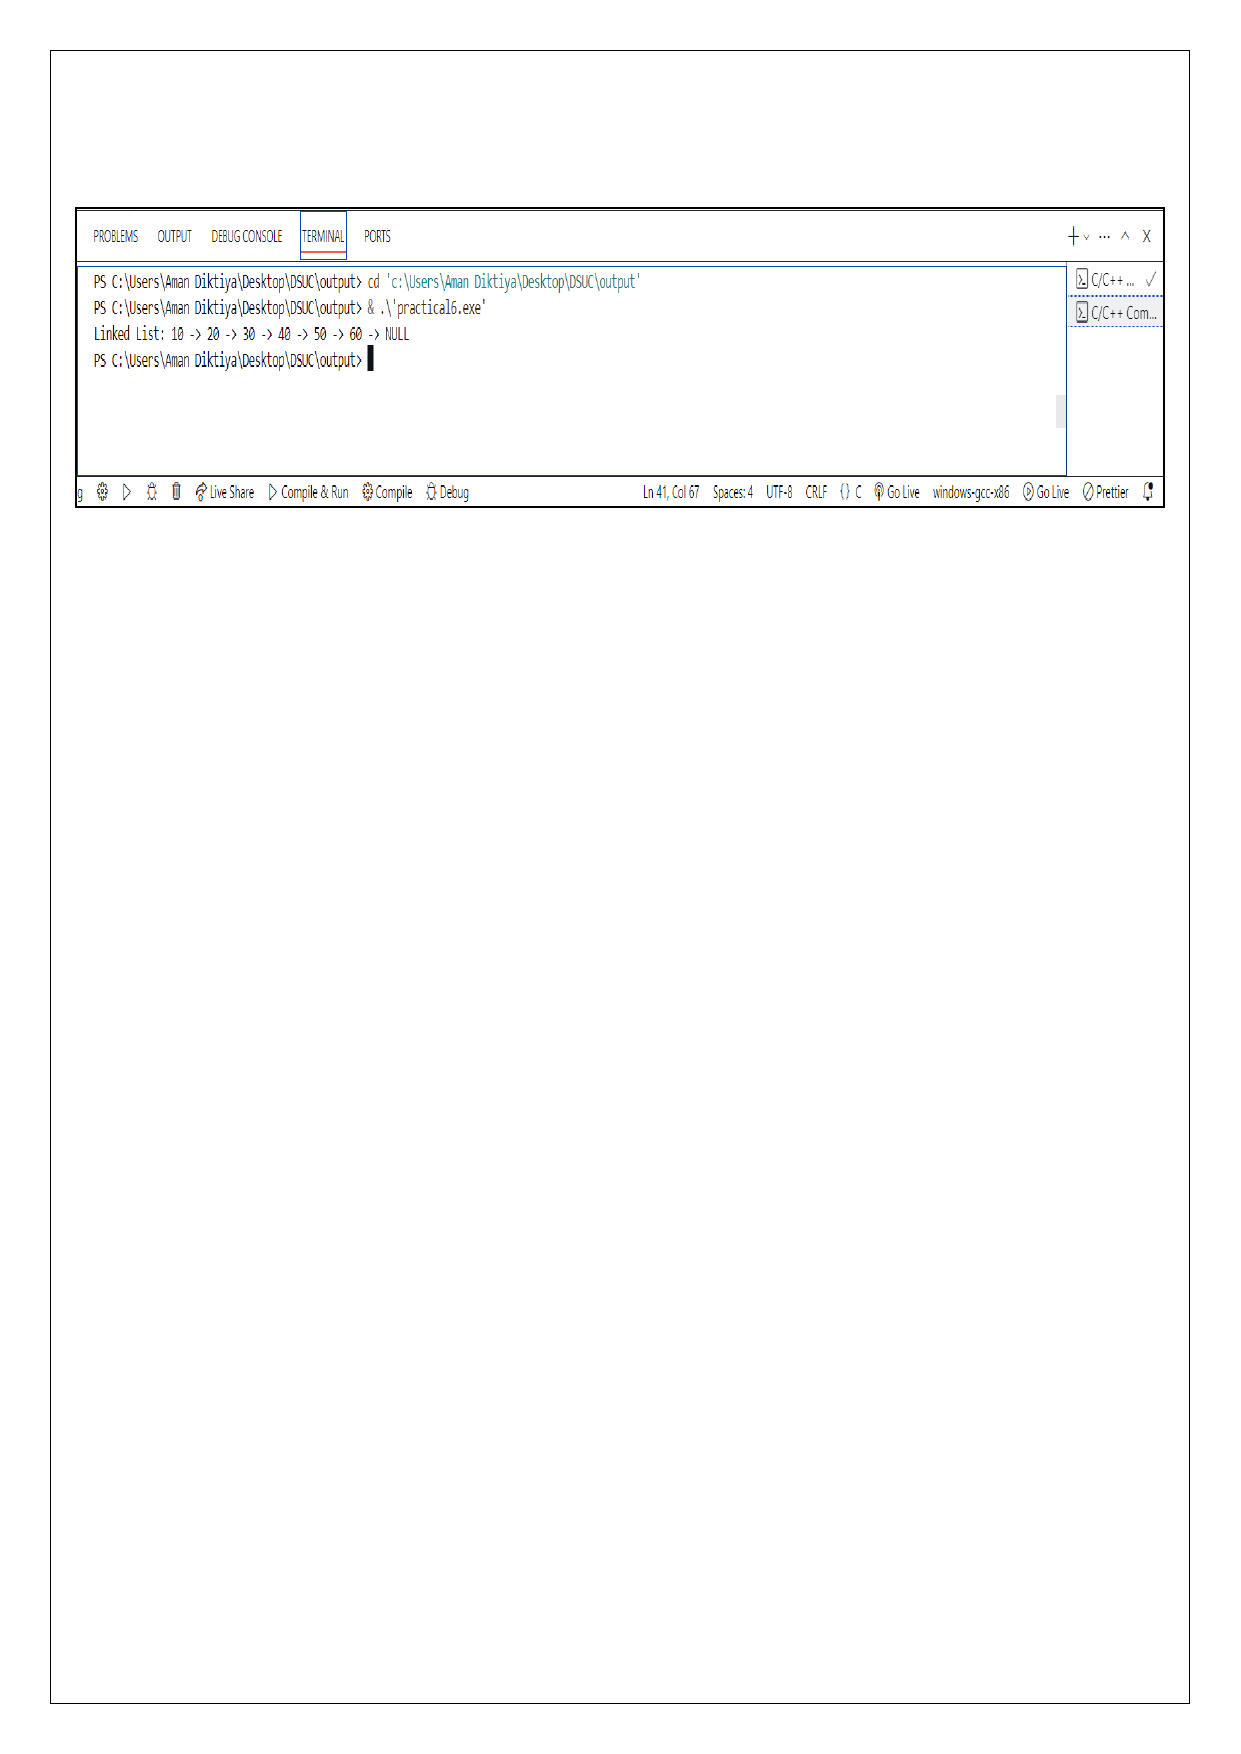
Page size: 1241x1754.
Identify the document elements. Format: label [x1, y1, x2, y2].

picture [77, 209, 1163, 506]
